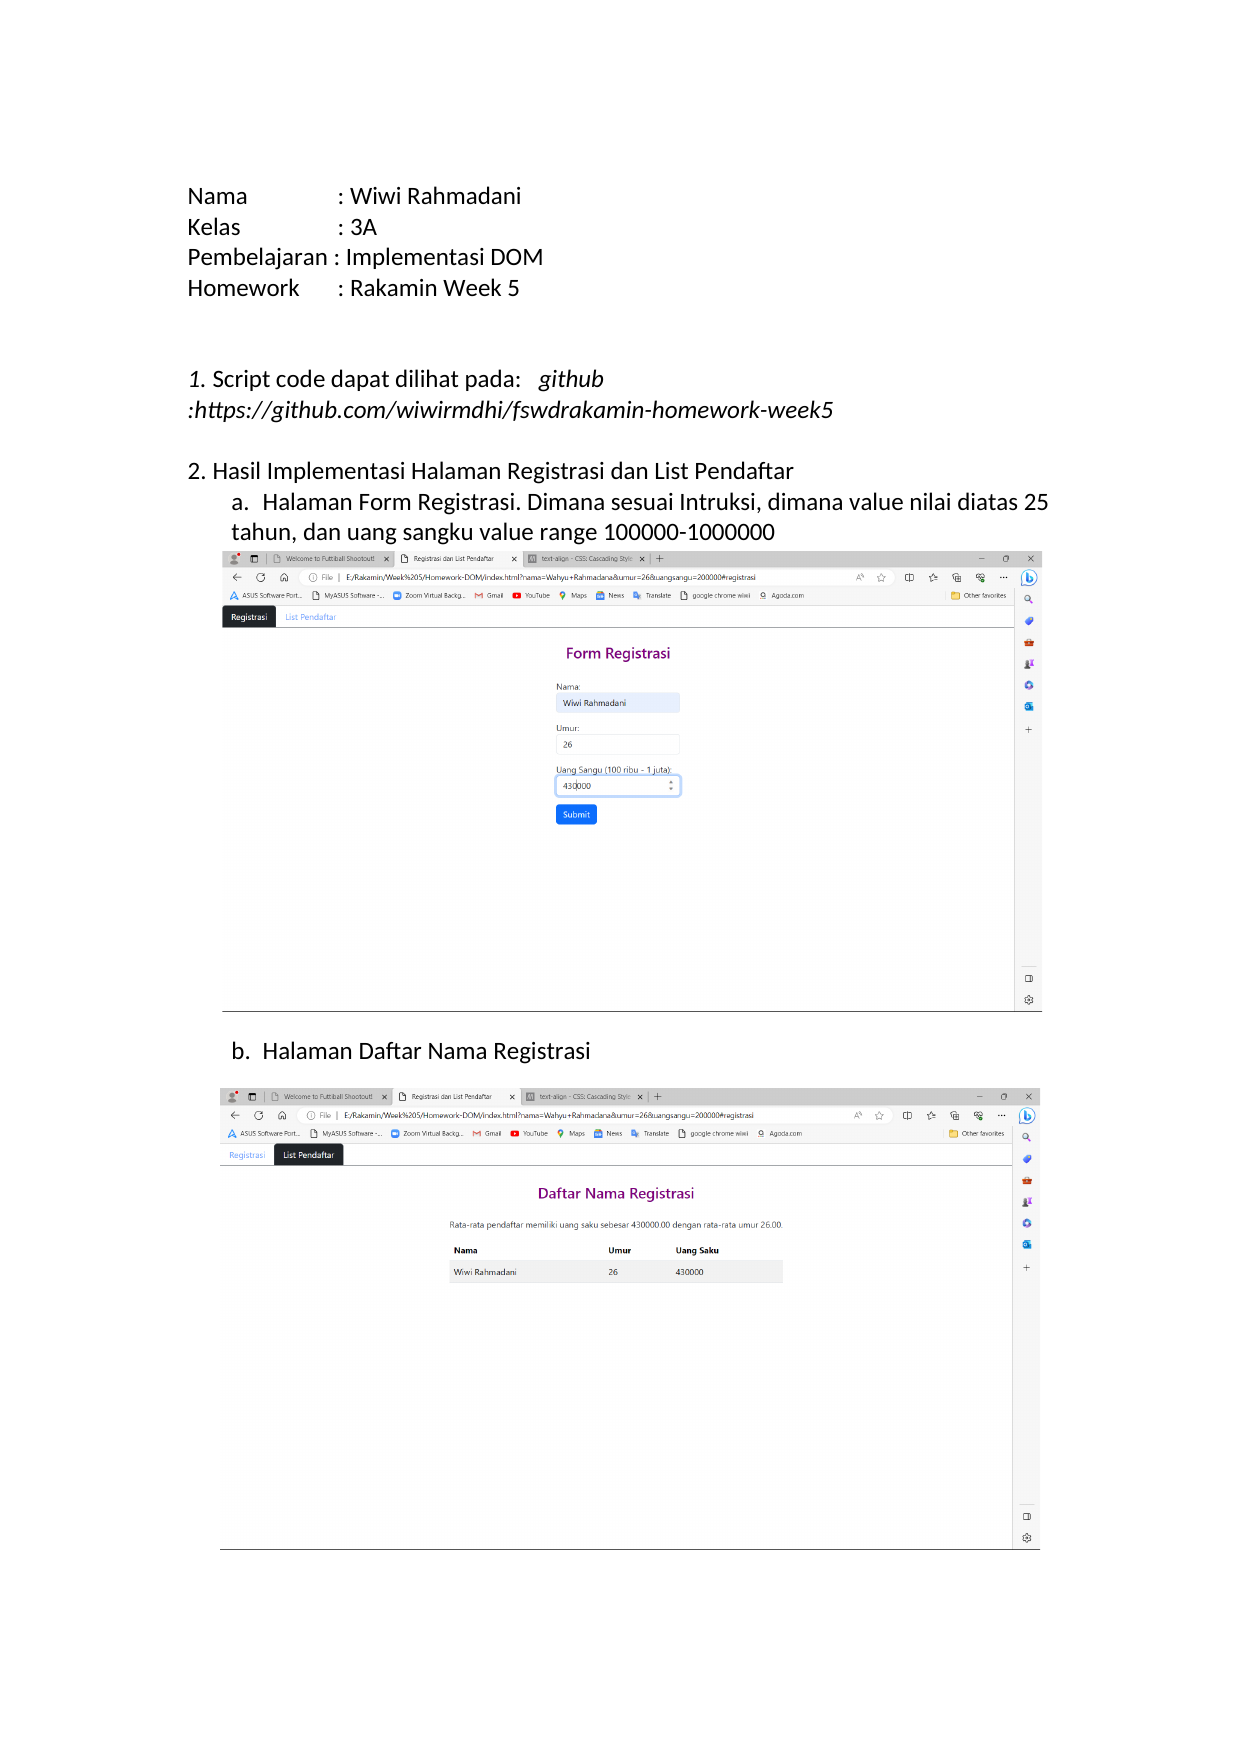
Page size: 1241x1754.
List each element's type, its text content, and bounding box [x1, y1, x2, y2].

picture [222, 551, 1043, 1012]
text Homework : Rakamin Week 5 [187, 272, 1053, 303]
list Halaman Form Registrasi. Dimana sesuai Intruksi, dimana value nilai diatas 25 tahun, dan uang sangku value range 100000-1000000 [231, 486, 1053, 547]
text Kelas : 3A [187, 211, 1053, 242]
text Nama : Wiwi Rahmadani [187, 181, 1053, 211]
list Halaman Daftar Nama Registrasi [231, 1035, 1053, 1066]
list Script code dapat dilihat pada: github :https://github.com/wiwirmdhi/fswdrakamin-homework-week5 [187, 364, 1053, 425]
list Hasil Implementasi Halaman Registrasi dan List Pendaftar [187, 455, 1053, 486]
text Pembelajaran : Implementasi DOM [187, 242, 1053, 272]
picture [220, 1088, 1041, 1550]
